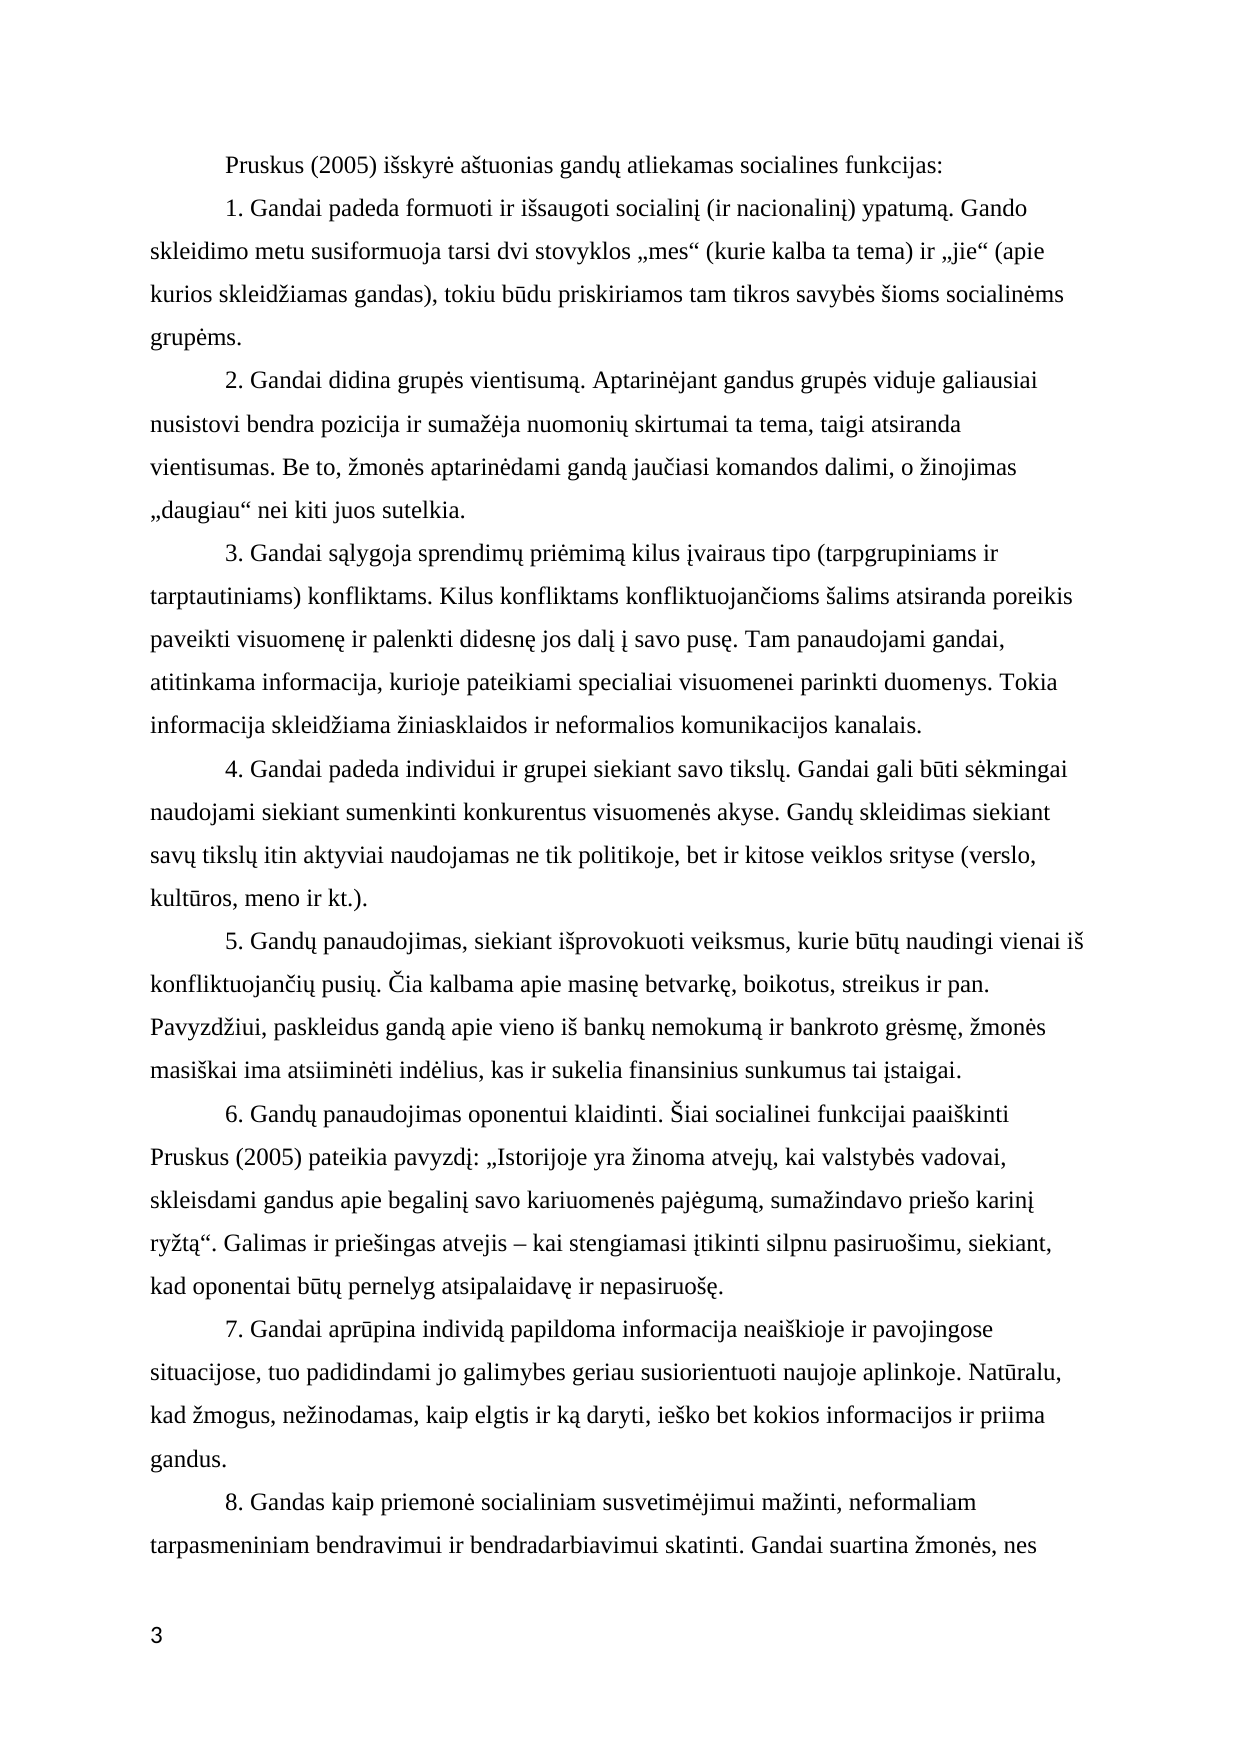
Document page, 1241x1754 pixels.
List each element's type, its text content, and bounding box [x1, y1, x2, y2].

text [150, 1487, 1090, 1559]
text 4. Gandai padeda individui ir grupei siekiant savo tikslų. Gandai gali būti sėkmingai naudojami siekiant sumenkinti konkurentus visuomenės akyse. Gandų skleidimas siekiant savų tikslų itin aktyviai naudojamas ne tik politikoje, bet ir kitose veiklos srityse (verslo, kultūros, meno ir kt.). [150, 754, 1090, 912]
text 7. Gandai aprūpina individą papildoma informacija neaiškioje ir pavojingose situacijose, tuo padidindami jo galimybes geriau susiorientuoti naujoje aplinkoje. Natūralu, kad žmogus, nežinodamas, kaip elgtis ir ką daryti, ieško bet kokios informacijos ir priima gandus. [150, 1314, 1090, 1472]
text 3. Gandai sąlygoja sprendimų priėmimą kilus įvairaus tipo (tarpgrupiniams ir tarptautiniams) konfliktams. Kilus konfliktams konfliktuojančioms šalims atsiranda poreikis paveikti visuomenę ir palenkti didesnę jos dalį į savo pusę. Tam panaudojami gandai, atitinkama informacija, kurioje pateikiami specialiai visuomenei parinkti duomenys. Tokia informacija skleidžiama žiniasklaidos ir neformalios komunikacijos kanalais. [150, 538, 1090, 739]
text 1. Gandai padeda formuoti ir išsaugoti socialinį (ir nacionalinį) ypatumą. Gando skleidimo metu susiformuoja tarsi dvi stovyklos „mes“ (kurie kalba ta tema) ir „jie“ (apie kurios skleidžiamas gandas), tokiu būdu priskiriamos tam tikros savybės šioms socialinėms grupėms. [150, 193, 1090, 351]
text 6. Gandų panaudojimas oponentui klaidinti. Šiai socialinei funkcijai paaiškinti Pruskus (2005) pateikia pavyzdį: „Istorijoje yra žinoma atvejų, kai valstybės vadovai, skleisdami gandus apie begalinį savo kariuomenės pajėgumą, sumažindavo priešo karinį ryžtą“. Galimas ir priešingas atvejis – kai stengiamasi įtikinti silpnu pasiruošimu, siekiant, kad oponentai būtų pernelyg atsipalaidavę ir nepasiruošę. [150, 1099, 1090, 1300]
text 5. Gandų panaudojimas, siekiant išprovokuoti veiksmus, kurie būtų naudingi vienai iš konfliktuojančių pusių. Čia kalbama apie masinę betvarkę, boikotus, streikus ir pan. Pavyzdžiui, paskleidus gandą apie vieno iš bankų nemokumą ir bankroto grėsmę, žmonės masiškai ima atsiiminėti indėlius, kas ir sukelia finansinius sunkumus tai įstaigai. [150, 926, 1090, 1084]
text 2. Gandai didina grupės vientisumą. Aptarinėjant gandus grupės viduje galiausiai nusistovi bendra pozicija ir sumažėja nuomonių skirtumai ta tema, taigi atsiranda vientisumas. Be to, žmonės aptarinėdami gandą jaučiasi komandos dalimi, o žinojimas „daugiau“ nei kiti juos sutelkia. [150, 366, 1090, 524]
text Pruskus (2005) išskyrė aštuonias gandų atliekamas socialines funkcijas: [150, 150, 1090, 179]
